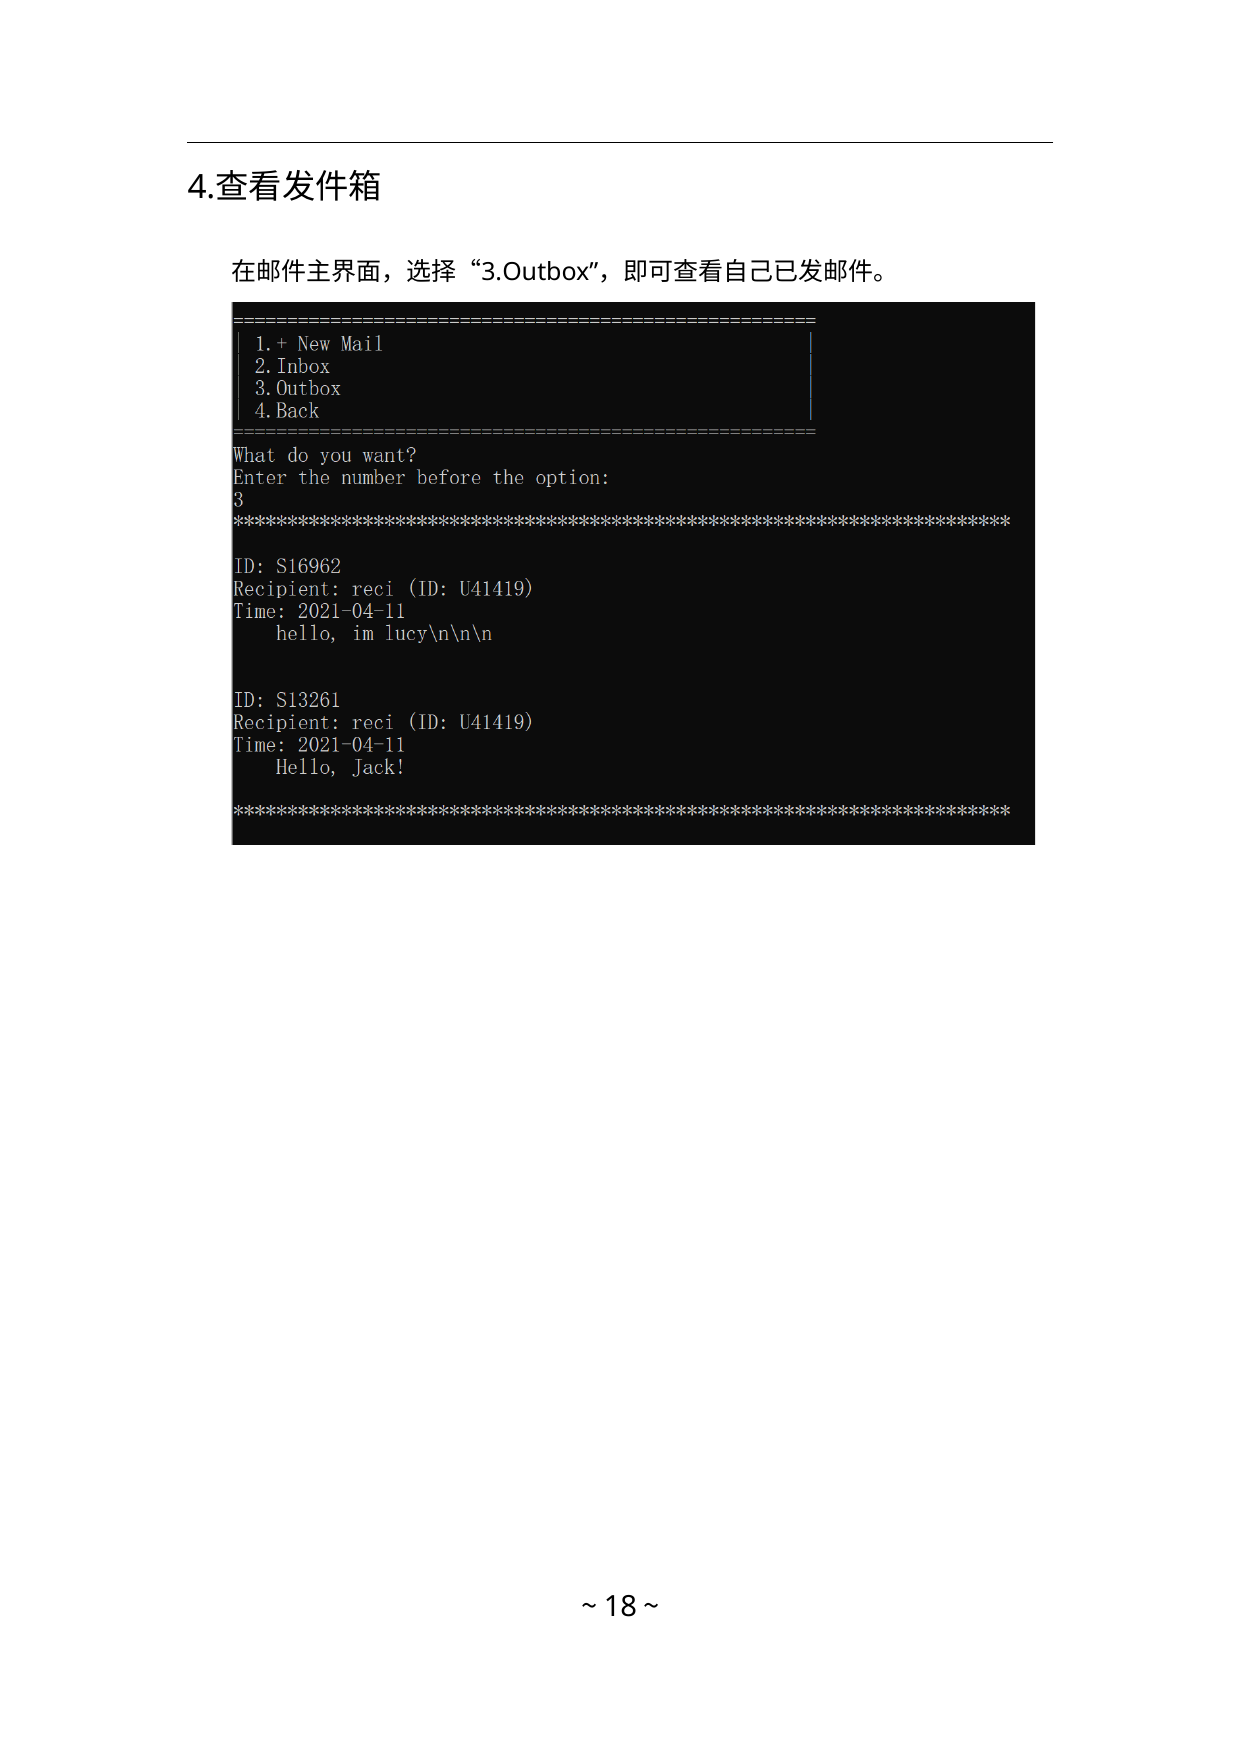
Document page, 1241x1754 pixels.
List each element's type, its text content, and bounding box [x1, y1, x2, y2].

picture [231, 302, 1035, 845]
subtitle 4.查看发件箱 [187, 151, 1053, 216]
text 在邮件主界面，选择“3.Outbox”，即可查看自己已发邮件。 [187, 237, 1053, 302]
